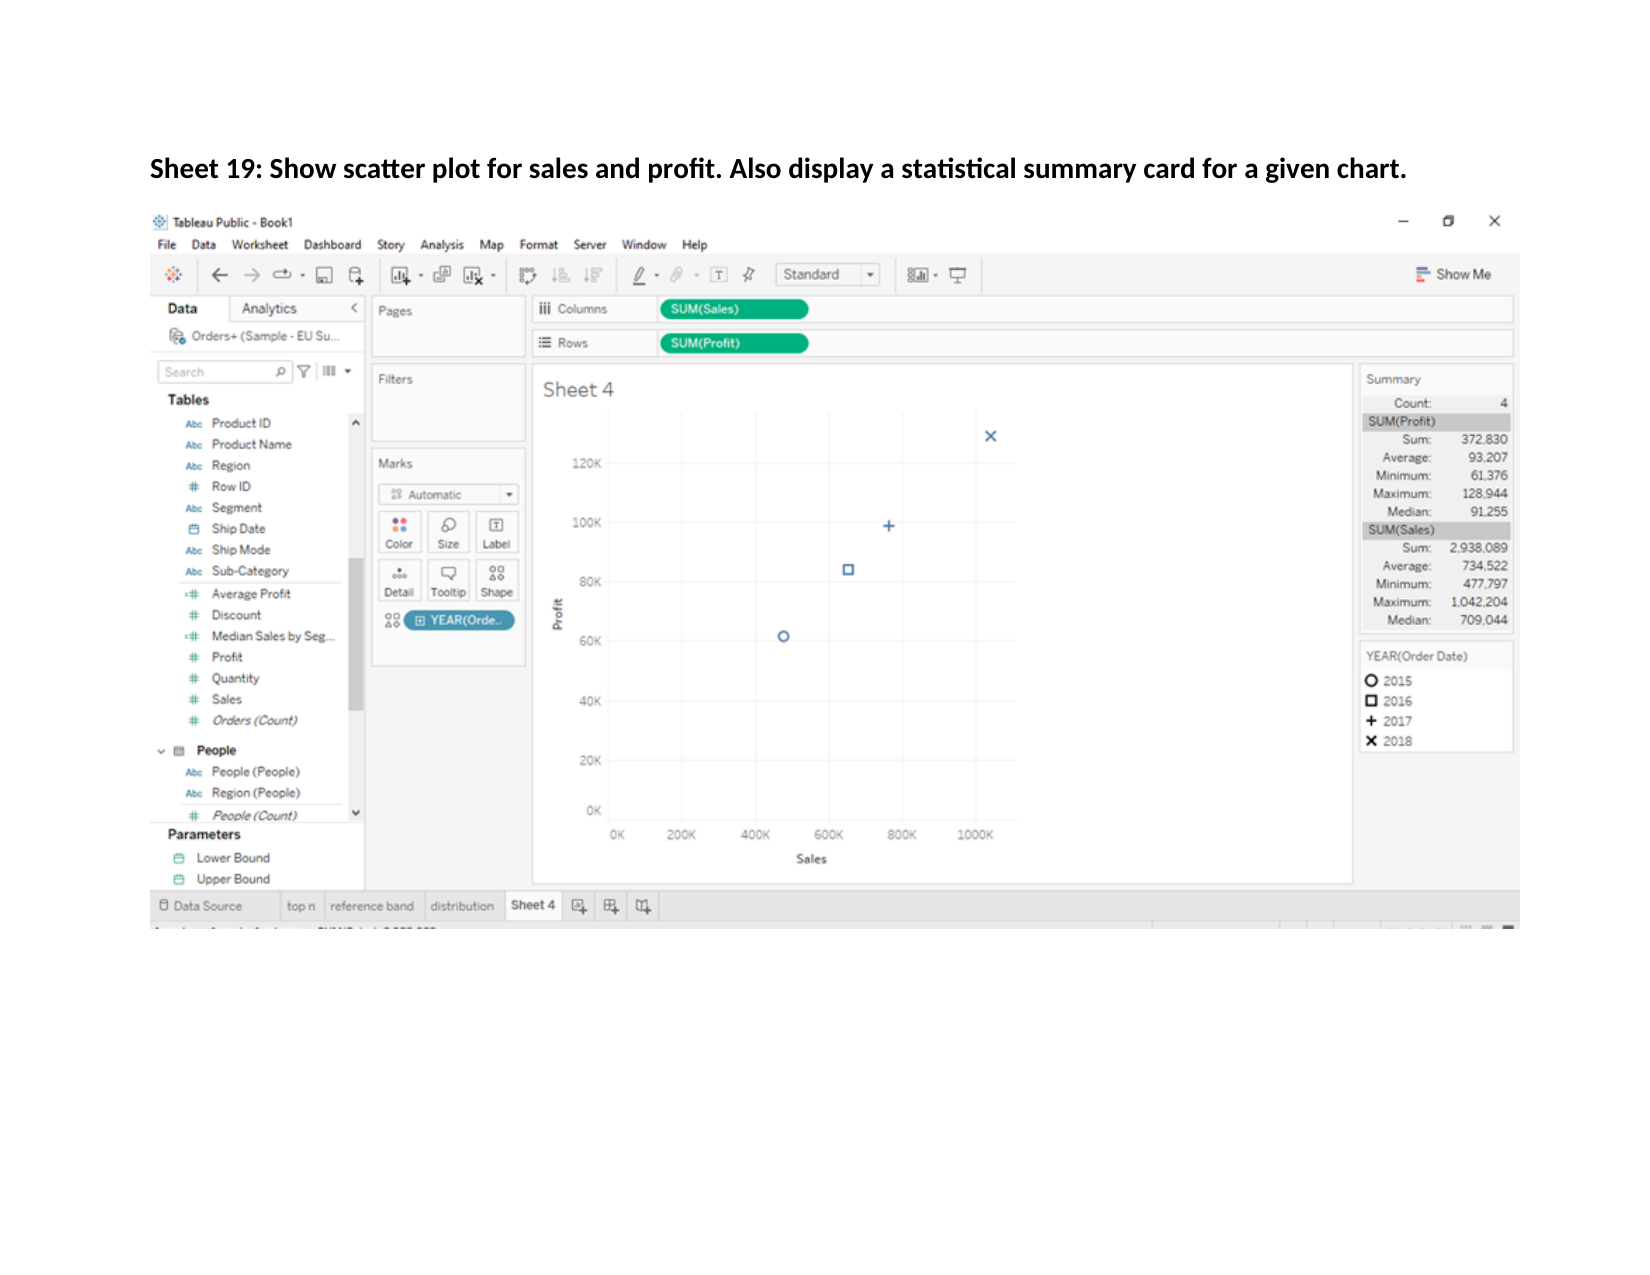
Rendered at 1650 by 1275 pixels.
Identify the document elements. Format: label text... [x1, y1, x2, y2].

picture [150, 211, 1520, 929]
text Sheet 19: Show scatter plot for sales and profit. Also display a statistical summary card for a given chart. [150, 150, 1500, 186]
